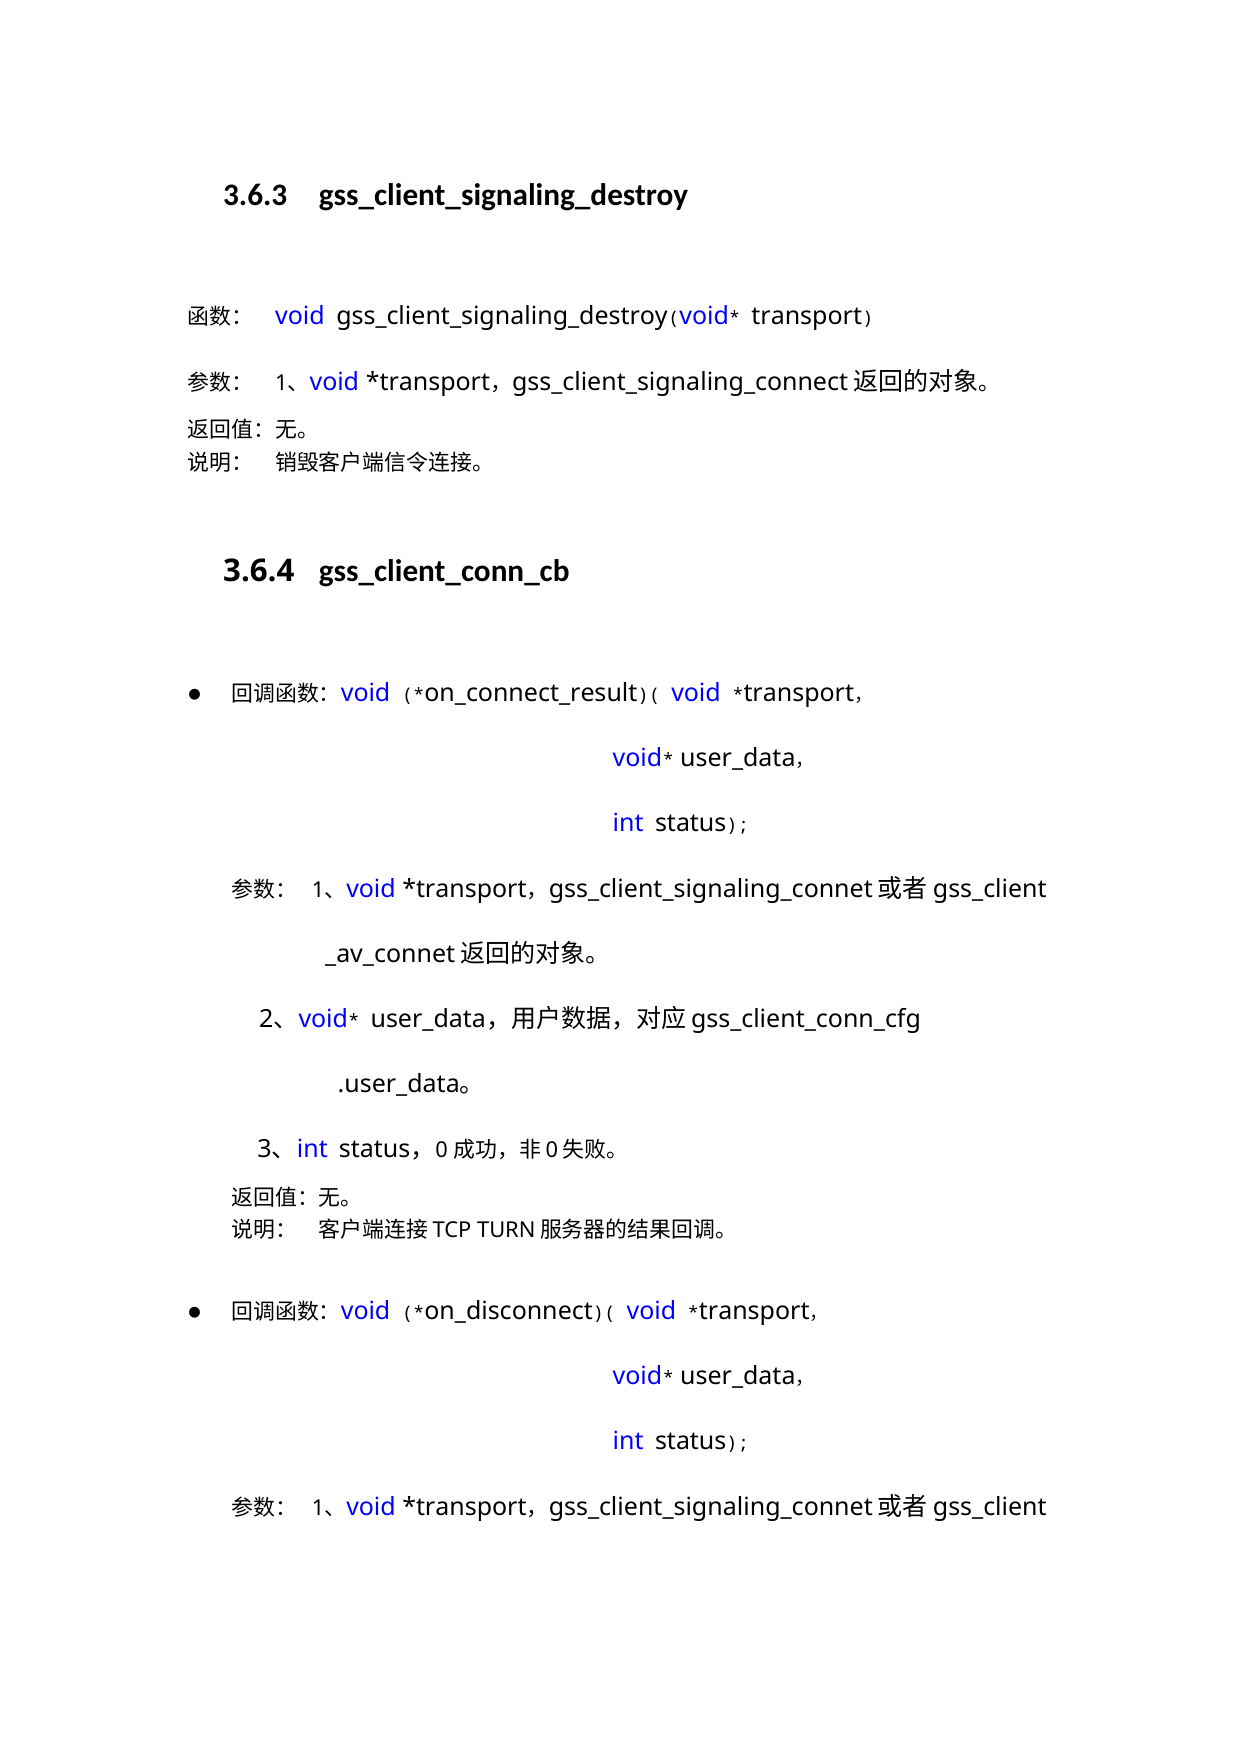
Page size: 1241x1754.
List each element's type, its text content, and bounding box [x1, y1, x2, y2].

text 函数： void gss_client_signaling_destroy(void* transport) [187, 282, 1053, 347]
text 参数： 1、void *transport，gss_client_signaling_connet或者gss_client [187, 854, 1053, 919]
text 说明： 销毁客户端信令连接。 [187, 444, 1053, 477]
text void* user_data， [187, 1342, 1053, 1407]
text 2、void* user_data，用户数据，对应gss_client_conn_cfg [187, 984, 1053, 1049]
list 回调函数：void (*on_connect_result)( void *transport， [187, 659, 1053, 724]
text 返回值：无。 [231, 1179, 1053, 1212]
text 参数： 1、void *transport，gss_client_signaling_connet或者gss_client [187, 1472, 1053, 1537]
text void* user_data， [187, 724, 1053, 789]
text 参数： 1、void *transport，gss_client_signaling_connect返回的对象。 [187, 347, 1053, 412]
text _av_connet返回的对象。 [187, 919, 1053, 984]
text int status); [187, 789, 1053, 854]
list 回调函数：void (*on_disconnect)( void *transport， [187, 1277, 1053, 1342]
text int status); [187, 1407, 1053, 1472]
subtitle gss_client_conn_cb [223, 536, 1053, 601]
text .user_data。 [187, 1049, 1053, 1114]
text 返回值：无。 [187, 412, 1053, 444]
text 3、int status，0 成功，非0失败。 [187, 1114, 1053, 1179]
subtitle gss_client_signaling_destroy [223, 162, 1053, 227]
text 说明： 客户端连接TCP TURN服务器的结果回调。 [187, 1212, 1053, 1244]
